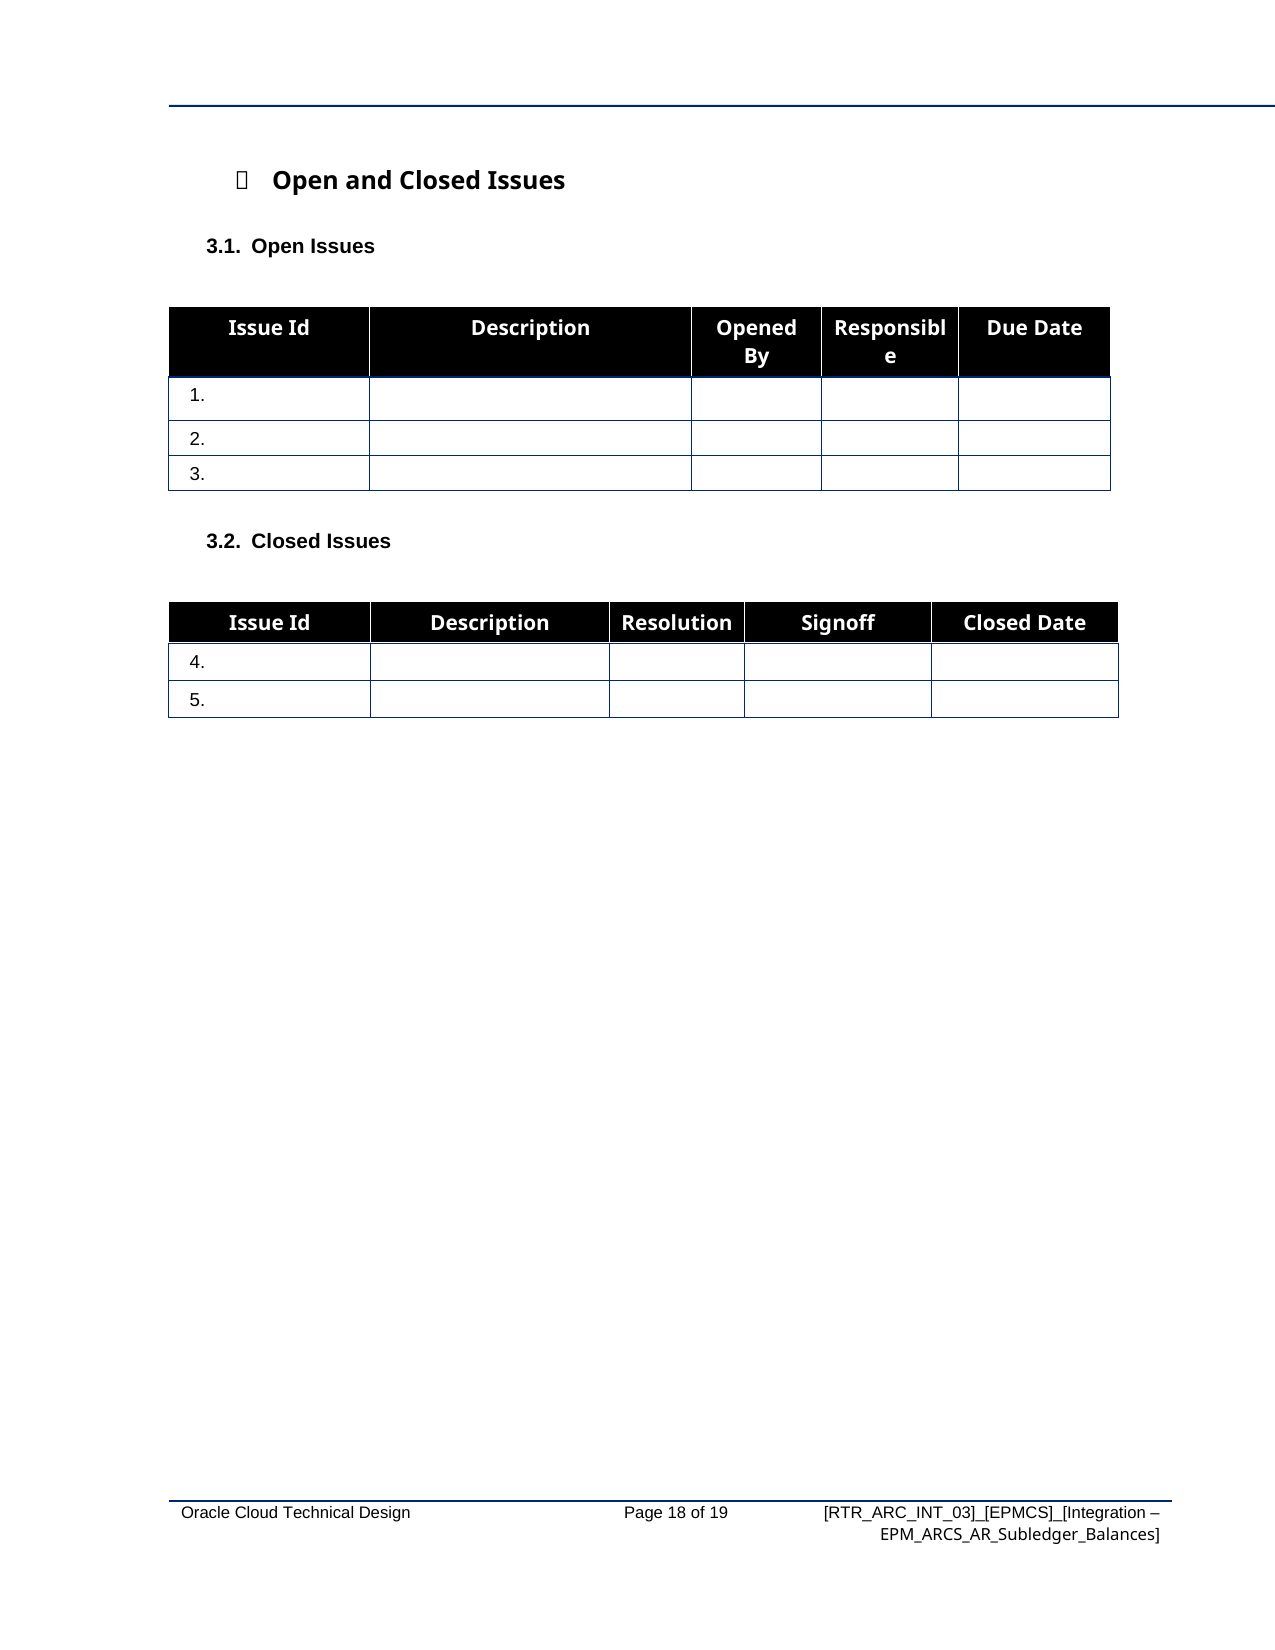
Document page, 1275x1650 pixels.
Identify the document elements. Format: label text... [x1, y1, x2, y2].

table_cell [959, 421, 1110, 455]
table_header Due Date [959, 307, 1110, 376]
table_header Issue Id [169, 602, 370, 642]
table_cell [692, 378, 821, 420]
table_header Description [370, 307, 691, 376]
subtitle Closed Issues [206, 529, 1125, 553]
table_cell [371, 644, 609, 679]
table_header Opened By [692, 307, 821, 376]
table_cell [169, 456, 369, 490]
table_header Description [371, 602, 609, 642]
table_cell [169, 378, 369, 420]
table_header Signoff [745, 602, 931, 642]
table_cell [822, 421, 958, 455]
table_cell [932, 681, 1118, 717]
table_cell [745, 681, 931, 717]
table_cell [932, 644, 1118, 679]
table_cell [610, 644, 744, 679]
table_cell [370, 378, 691, 420]
table_header Closed Date [932, 602, 1118, 642]
table_header Resolution [610, 602, 744, 642]
table_header Issue Id [169, 307, 369, 376]
table_cell [370, 421, 691, 455]
table_cell [169, 421, 369, 455]
table_cell [822, 378, 958, 420]
table_cell [692, 456, 821, 490]
subtitle Open Issues [206, 234, 1125, 258]
table_cell [610, 681, 744, 717]
table_cell [959, 456, 1110, 490]
table_cell [745, 644, 931, 679]
table_cell [169, 644, 370, 679]
table_cell [959, 378, 1110, 420]
table_cell [370, 456, 691, 490]
table_header Responsible [822, 307, 958, 376]
table_cell [169, 681, 370, 717]
table_cell [822, 456, 958, 490]
table_cell [371, 681, 609, 717]
table_cell [692, 421, 821, 455]
subtitle Open and Closed Issues [234, 162, 1125, 197]
